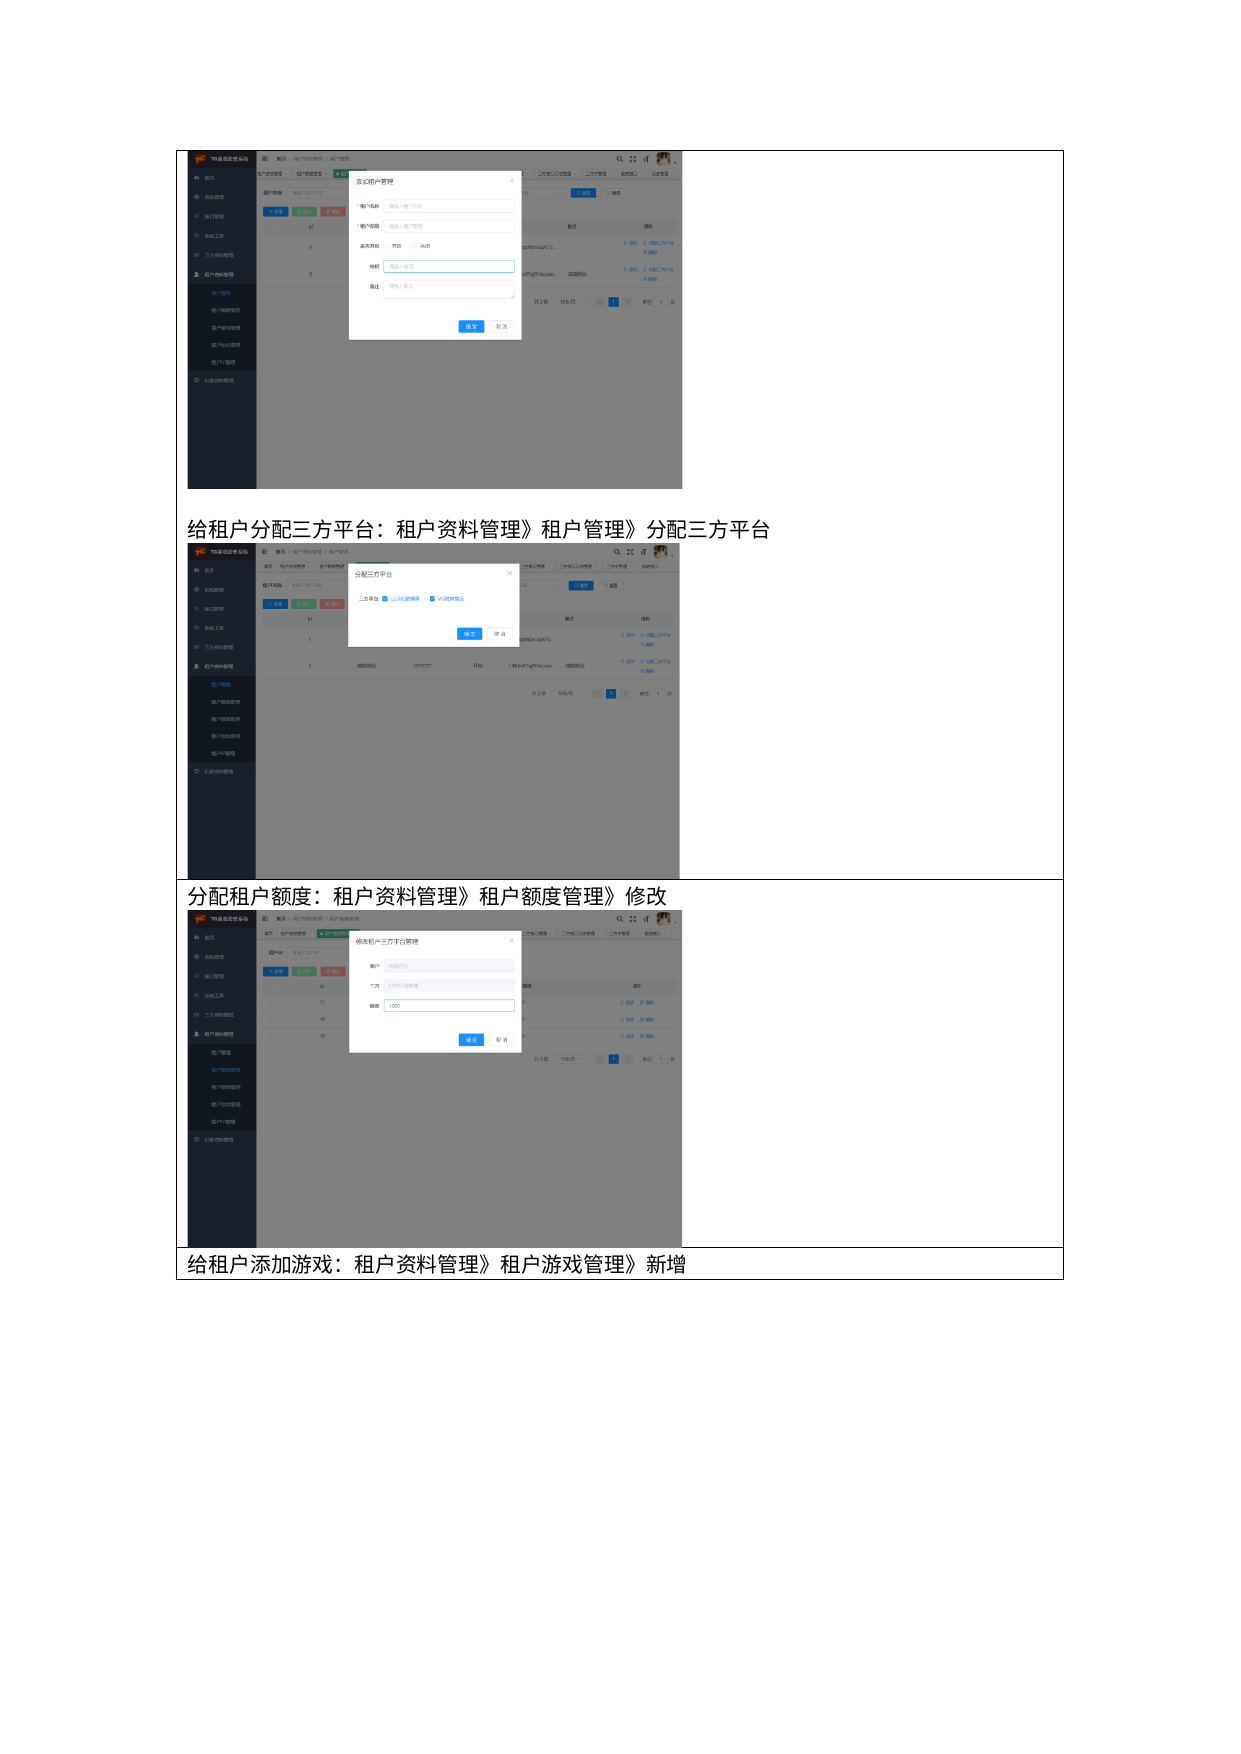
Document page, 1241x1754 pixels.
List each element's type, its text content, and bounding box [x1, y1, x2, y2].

picture [187, 151, 683, 489]
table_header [177, 151, 1063, 879]
table_cell 分配租户额度：租户资料管理》租户额度管理》修改 [177, 880, 1063, 1247]
picture [187, 543, 680, 879]
table_cell 给租户添加游戏：租户资料管理》租户游戏管理》新增 [177, 1248, 1063, 1278]
picture [187, 910, 683, 1248]
